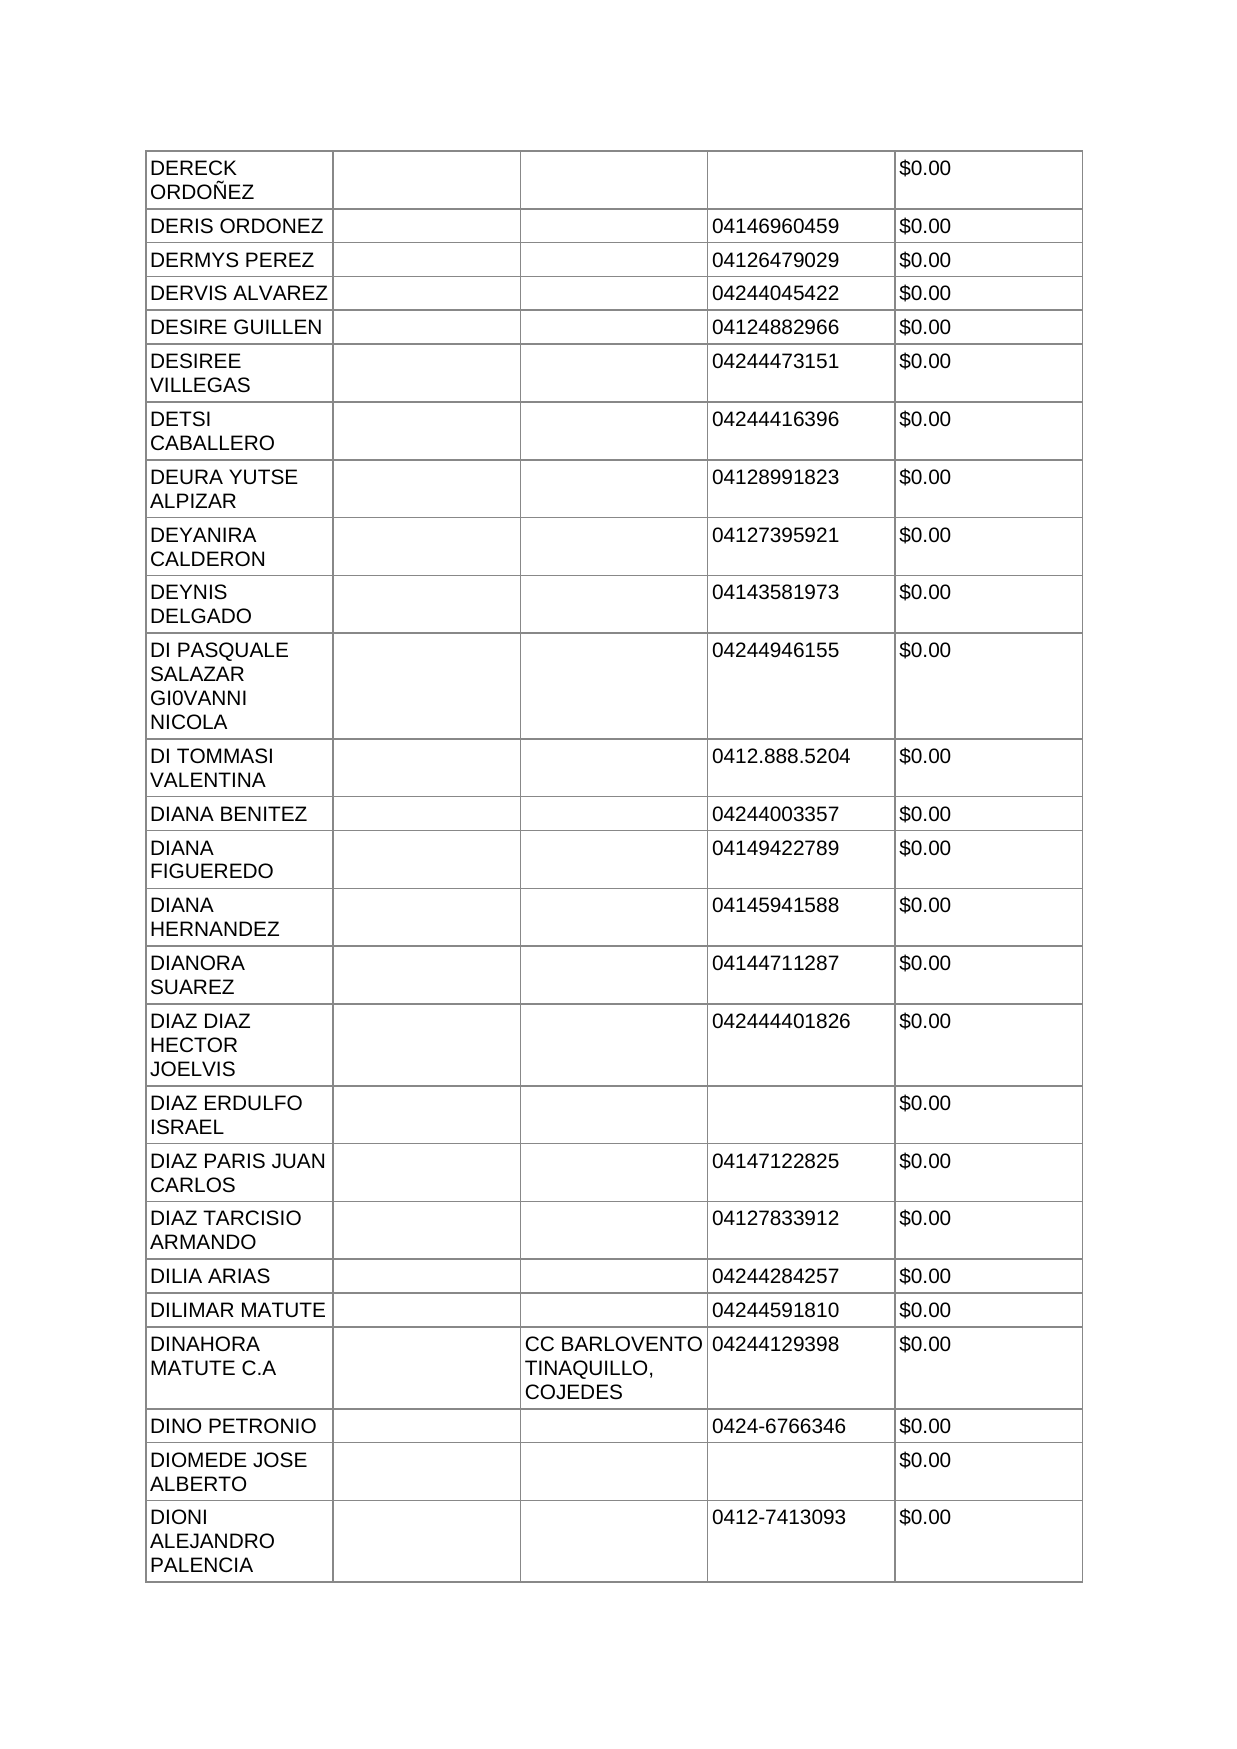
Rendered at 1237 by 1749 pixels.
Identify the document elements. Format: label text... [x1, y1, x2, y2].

table_cell 04127395921 [708, 518, 894, 574]
table_cell [521, 461, 707, 517]
table_cell [521, 277, 707, 309]
table_cell 04244591810 [708, 1294, 894, 1326]
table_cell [147, 1501, 332, 1581]
table_cell [334, 277, 520, 309]
table_cell [334, 1328, 520, 1408]
table_cell [521, 1501, 707, 1581]
table_cell [334, 947, 520, 1003]
table_cell [334, 243, 520, 276]
table_cell DIAZ TARCISIO ARMANDO [147, 1202, 332, 1258]
table_cell 04145941588 [708, 889, 894, 945]
table_cell [521, 152, 707, 208]
table_cell [708, 152, 894, 208]
table_cell DIANA FIGUEREDO [147, 831, 332, 887]
table_cell [521, 1202, 707, 1258]
table_cell $0.00 [896, 152, 1082, 208]
table_cell [334, 740, 520, 796]
table_cell [334, 152, 520, 208]
table_cell DERIS ORDONEZ [147, 210, 332, 242]
table_cell $0.00 [896, 634, 1082, 738]
table_cell 04143581973 [708, 576, 894, 632]
table_cell 04127833912 [708, 1202, 894, 1258]
table_cell $0.00 [896, 576, 1082, 632]
table_cell [521, 1144, 707, 1201]
table_cell [521, 1410, 707, 1442]
table_cell $0.00 [896, 243, 1082, 276]
table_cell [521, 403, 707, 459]
table_cell DEYNIS DELGADO [147, 576, 332, 632]
table_cell DERECK ORDOÑEZ [147, 152, 332, 208]
table_cell 04126479029 [708, 243, 894, 276]
table_cell [334, 210, 520, 242]
table_cell [334, 518, 520, 574]
table_cell [334, 311, 520, 343]
table_cell $0.00 [896, 277, 1082, 309]
table_cell DINO PETRONIO [147, 1410, 332, 1442]
table_cell [521, 210, 707, 242]
table_cell 0412.888.5204 [708, 740, 894, 796]
table_cell DIANORA SUAREZ [147, 947, 332, 1003]
table_cell $0.00 [896, 311, 1082, 343]
table_cell [334, 1410, 520, 1442]
table_cell $0.00 [896, 1294, 1082, 1326]
table_cell DERMYS PEREZ [147, 243, 332, 276]
table_cell $0.00 [896, 1260, 1082, 1292]
table_cell $0.00 [896, 461, 1082, 517]
table_cell [334, 1501, 520, 1581]
table_cell [334, 1443, 520, 1499]
table_cell $0.00 [896, 797, 1082, 830]
table_cell $0.00 [896, 740, 1082, 796]
table_cell $0.00 [896, 1005, 1082, 1085]
table_cell 04244045422 [708, 277, 894, 309]
table_cell DIAZ PARIS JUAN CARLOS [147, 1144, 332, 1201]
table_cell 04244003357 [708, 797, 894, 830]
table_cell [521, 345, 707, 401]
table_cell [708, 1087, 894, 1143]
table_cell DIANA HERNANDEZ [147, 889, 332, 945]
table_cell [521, 518, 707, 574]
table_cell [334, 461, 520, 517]
table_cell 0424-6766346 [708, 1410, 894, 1442]
table_cell [334, 403, 520, 459]
table_cell DESIRE GUILLEN [147, 311, 332, 343]
table_cell 04244284257 [708, 1260, 894, 1292]
table_cell DILIA ARIAS [147, 1260, 332, 1292]
table_cell $0.00 [896, 1144, 1082, 1201]
table_cell 04146960459 [708, 210, 894, 242]
table_cell $0.00 [896, 1328, 1082, 1408]
table_cell 04244946155 [708, 634, 894, 738]
table_cell [334, 634, 520, 738]
table_cell [521, 1005, 707, 1085]
table_cell $0.00 [896, 889, 1082, 945]
table_cell $0.00 [896, 403, 1082, 459]
table_cell [521, 1294, 707, 1326]
table_cell [334, 831, 520, 887]
table_cell DI TOMMASI VALENTINA [147, 740, 332, 796]
table_cell DI PASQUALE SALAZAR GI0VANNI NICOLA [147, 634, 332, 738]
table_cell [521, 311, 707, 343]
table_cell [334, 1005, 520, 1085]
table_cell [521, 243, 707, 276]
table_cell [521, 1260, 707, 1292]
table_cell [521, 576, 707, 632]
table_cell [521, 889, 707, 945]
table_cell [521, 831, 707, 887]
table_cell $0.00 [896, 1443, 1082, 1499]
table_cell 04244416396 [708, 403, 894, 459]
table_cell [334, 889, 520, 945]
table_cell $0.00 [896, 1087, 1082, 1143]
table_cell DESIREE VILLEGAS [147, 345, 332, 401]
table_cell DIANA BENITEZ [147, 797, 332, 830]
table_cell 04149422789 [708, 831, 894, 887]
table_cell $0.00 [896, 1501, 1082, 1581]
table_cell CC BARLOVENTO TINAQUILLO, COJEDES [521, 1328, 707, 1408]
table_cell 04128991823 [708, 461, 894, 517]
table_cell $0.00 [896, 210, 1082, 242]
table_cell DIOMEDE JOSE ALBERTO [147, 1443, 332, 1499]
table_cell [521, 797, 707, 830]
table_cell [334, 1087, 520, 1143]
table_cell 04147122825 [708, 1144, 894, 1201]
table_cell [334, 1294, 520, 1326]
table_cell DEURA YUTSE ALPIZAR [147, 461, 332, 517]
table_cell [521, 740, 707, 796]
table_cell 04244129398 [708, 1328, 894, 1408]
table_cell $0.00 [896, 518, 1082, 574]
table_cell DIAZ ERDULFO ISRAEL [147, 1087, 332, 1143]
table_cell DEYANIRA CALDERON [147, 518, 332, 574]
table_cell DERVIS ALVAREZ [147, 277, 332, 309]
table_cell [334, 345, 520, 401]
table_cell $0.00 [896, 947, 1082, 1003]
table_cell [334, 1202, 520, 1258]
table_cell $0.00 [896, 831, 1082, 887]
table_cell 04244473151 [708, 345, 894, 401]
table_cell [334, 576, 520, 632]
table_cell [521, 947, 707, 1003]
table_cell [521, 1087, 707, 1143]
table_cell 042444401826 [708, 1005, 894, 1085]
table_cell 04144711287 [708, 947, 894, 1003]
table_cell [708, 1443, 894, 1499]
table_cell [334, 797, 520, 830]
table_cell [334, 1260, 520, 1292]
table_cell 0412-7413093 [708, 1501, 894, 1581]
table_cell $0.00 [896, 1410, 1082, 1442]
table_cell $0.00 [896, 1202, 1082, 1258]
table_cell 04124882966 [708, 311, 894, 343]
table_cell [521, 1443, 707, 1499]
table_cell DINAHORA MATUTE C.A [147, 1328, 332, 1408]
table_cell $0.00 [896, 345, 1082, 401]
table_cell [334, 1144, 520, 1201]
table_cell DETSI CABALLERO [147, 403, 332, 459]
table_cell [521, 634, 707, 738]
table_cell DIAZ DIAZ HECTOR JOELVIS [147, 1005, 332, 1085]
table_cell DILIMAR MATUTE [147, 1294, 332, 1326]
